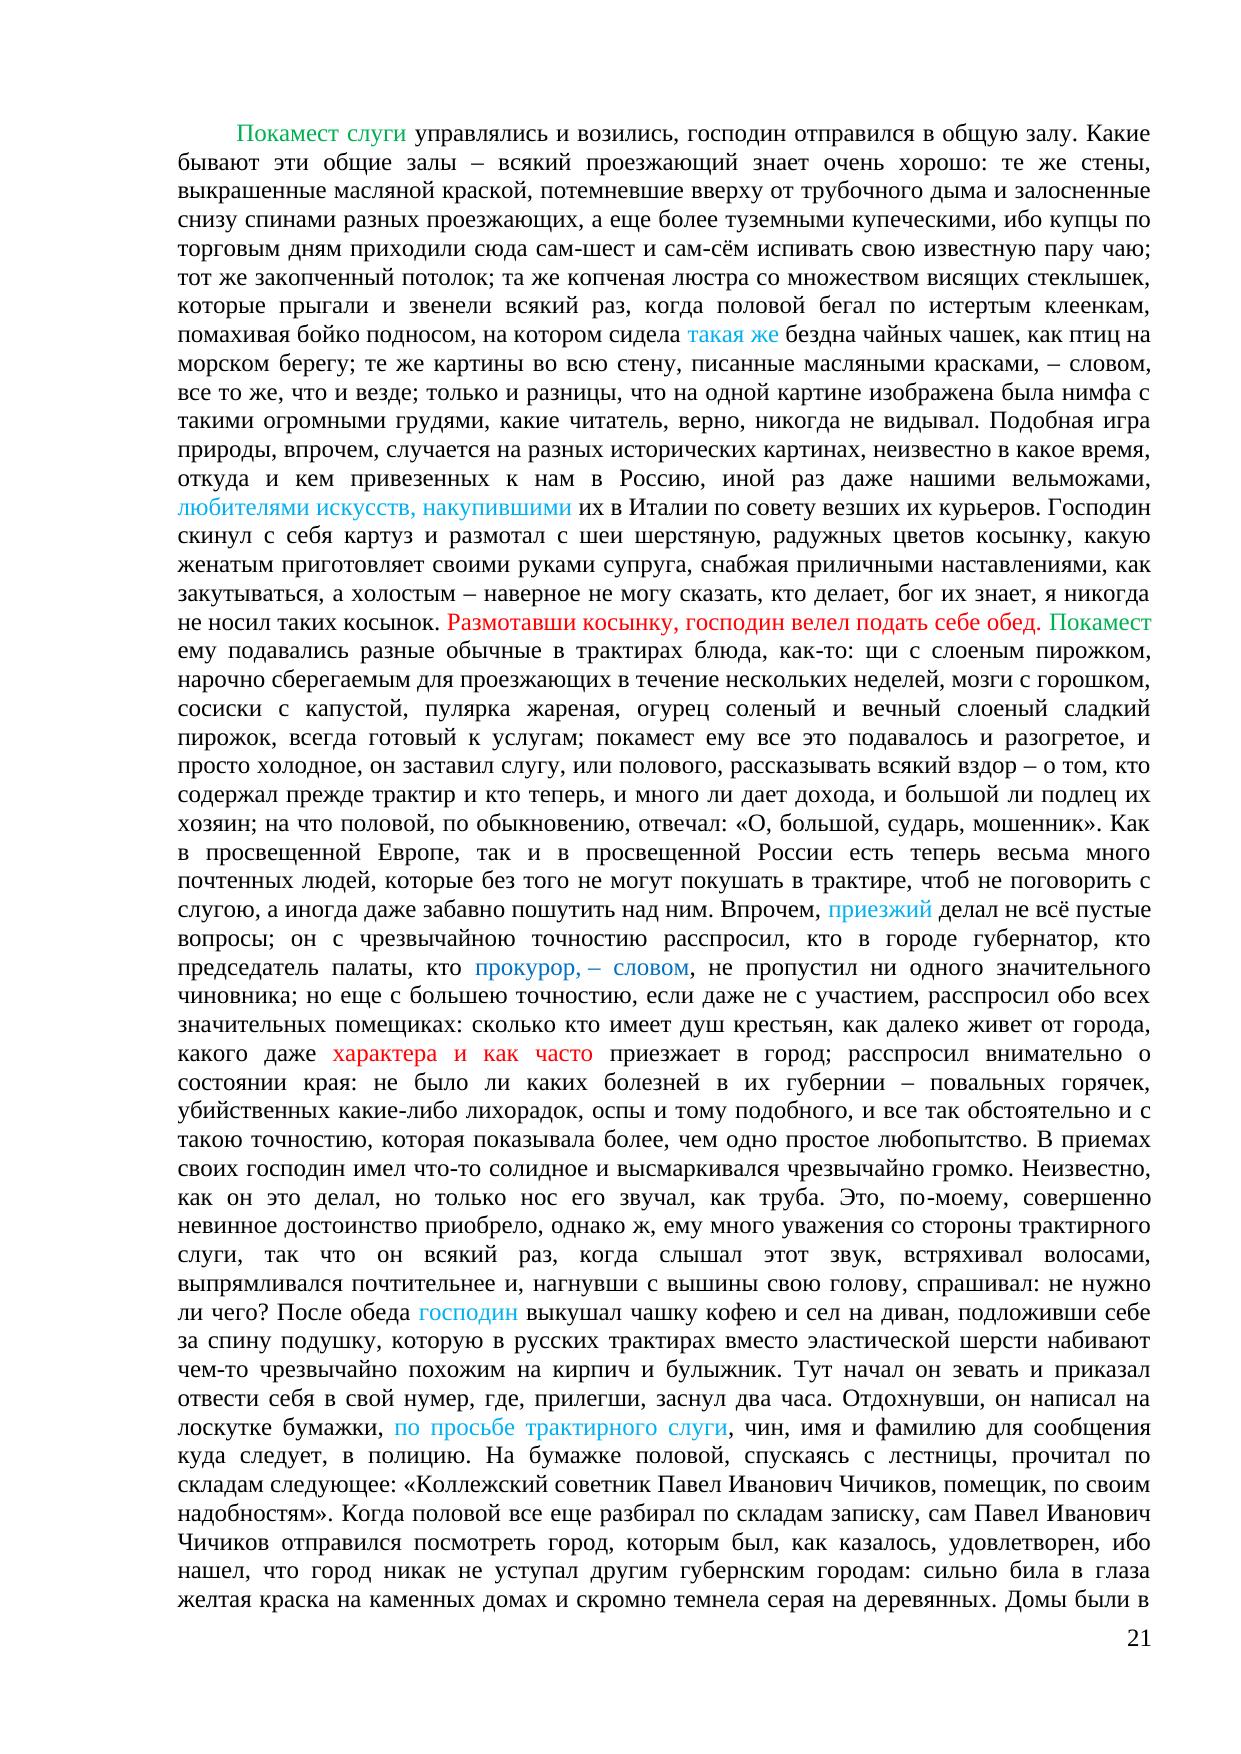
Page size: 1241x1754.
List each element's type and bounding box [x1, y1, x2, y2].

text [177, 118, 1152, 1613]
